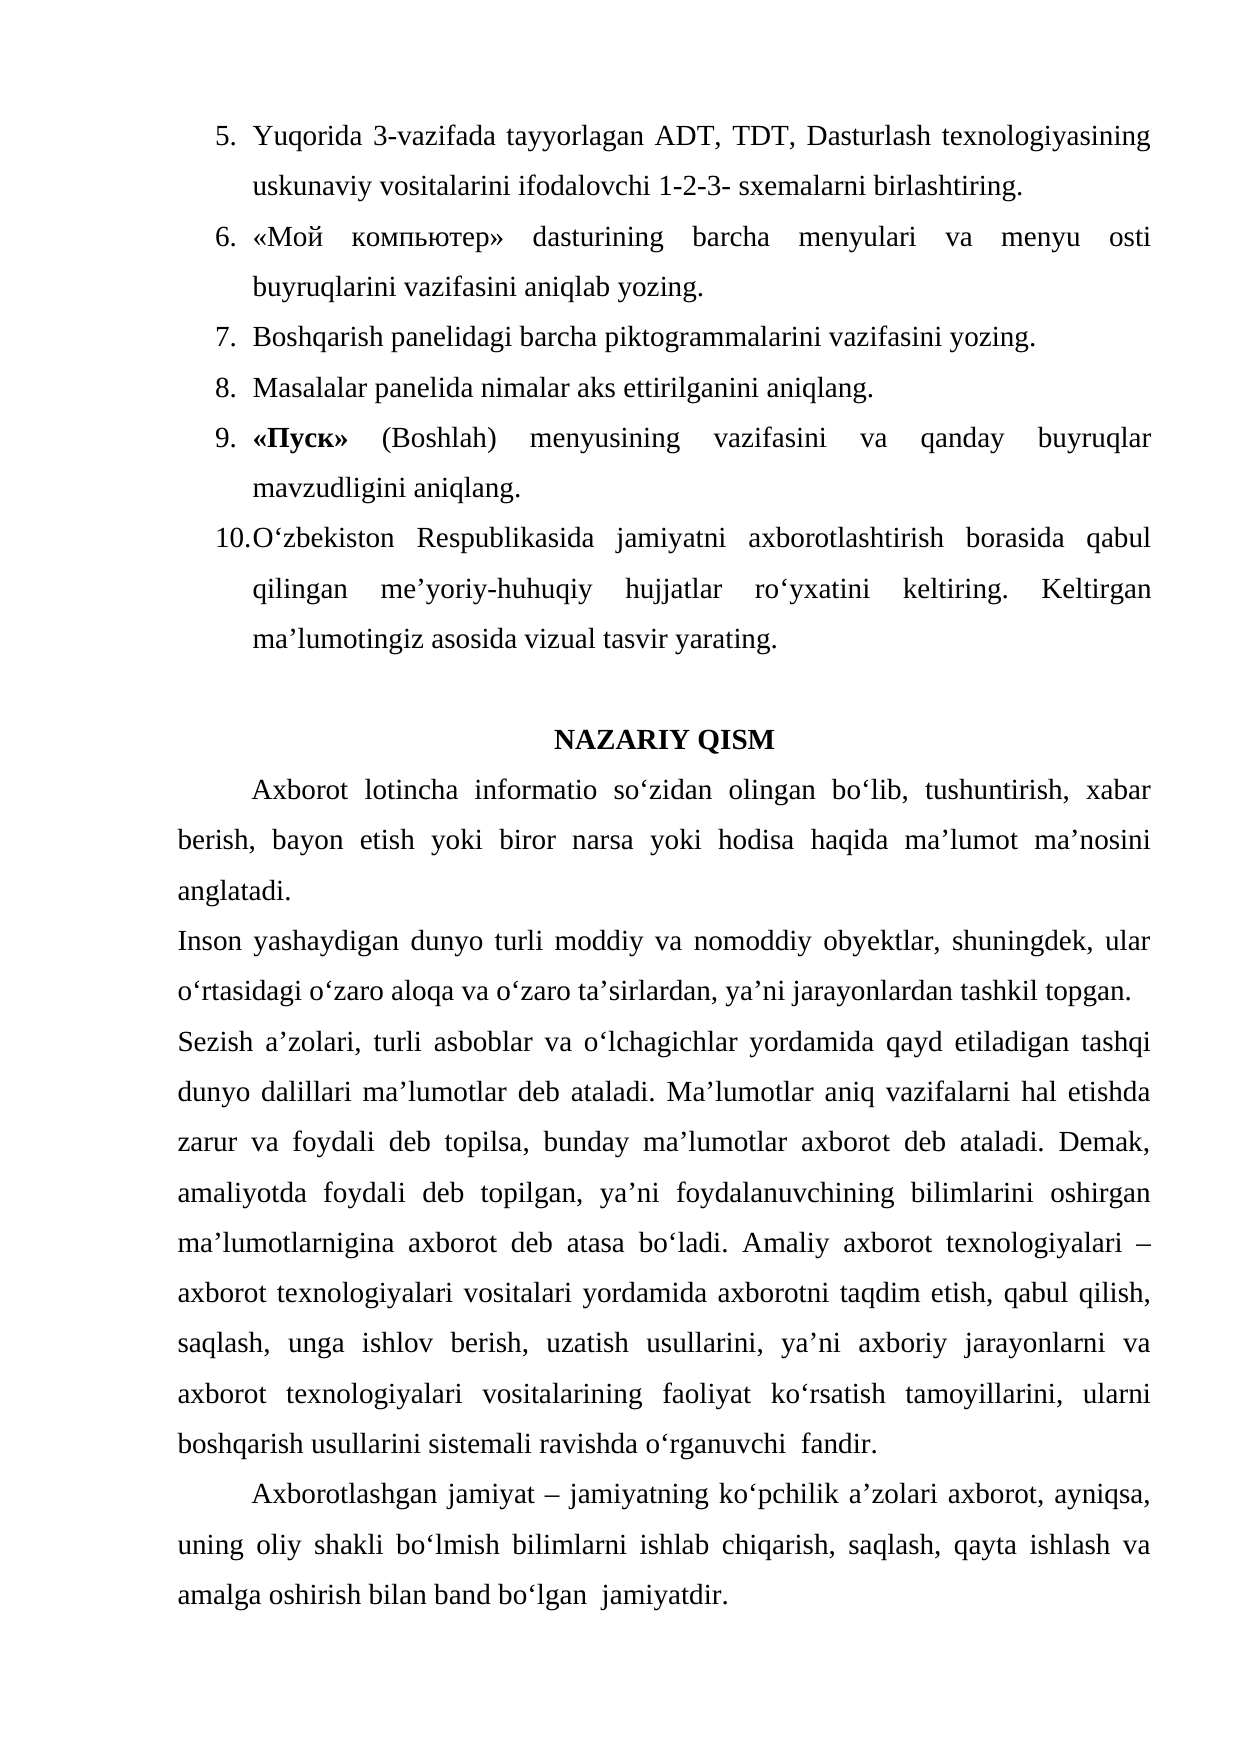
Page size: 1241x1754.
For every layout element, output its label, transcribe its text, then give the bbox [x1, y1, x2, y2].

list O‘zbekiston Respublikasida jamiyatni axborotlashtirish borasida qabul qilingan me’yoriy-huhuqiy hujjatlar ro‘yxatini keltiring. Keltirgan ma’lumotingiz asosida vizual tasvir yarating. [215, 521, 1152, 655]
list Boshqarish panelidagi barcha piktogrammalarini vazifasini yozing. [215, 319, 1152, 353]
text Axborotlashgan jamiyat – jamiyatning ko‘pchilik a’zolari axborot, ayniqsa, uning oliy shakli bo‘lmish bilimlarni ishlab chiqarish, saqlash, qayta ishlash va amalga oshirish bilan band bo‘lgan jamiyatdir. [177, 1477, 1152, 1611]
text Sezish a’zolari, turli asboblar va o‘lchagichlar yordamida qayd etiladigan tashqi dunyo dalillari ma’lumotlar deb ataladi. Ma’lumotlar aniq vazifalarni hal etishda zarur va foydali deb topilsa, bunday ma’lumotlar axborot deb ataladi. Demak, amaliyotda foydali deb topilgan, ya’ni foydalanuvchining bilimlarini oshirgan ma’lumotlarnigina axborot deb atasa bo‘ladi. Amaliy axborot texnologiyalari – axborot texnologiyalari vositalari yordamida axborotni taqdim etish, qabul qilish, saqlash, unga ishlov berish, uzatish usullarini, ya’ni axboriy jarayonlarni va axborot texnologiyalari vositalarining faoliyat ko‘rsatish tamoyillarini, ularni boshqarish usullarini sistemali ravishda o‘rganuvchi fandir. [177, 1024, 1152, 1460]
list «Мой компьютер» dasturining barcha menyulari va menyu osti buyruqlarini vazifasini aniqlab yozing. [215, 219, 1152, 303]
text Inson yashaydigan dunyo turli moddiy va nomoddiy obyektlar, shuningdek, ular o‘rtasidagi o‘zaro aloqa va o‘zaro ta’sirlardan, ya’ni jarayonlardan tashkil topgan. [177, 923, 1152, 1007]
text NAZARIY QISM [177, 722, 1152, 755]
list «Пуск» (Boshlah) menyusining vazifasini va qanday buyruqlar mavzudligini aniqlang. [215, 420, 1152, 504]
list Yuqorida 3-vazifada tayyorlagan ADT, TDT, Dasturlash texnologiyasining uskunaviy vositalarini ifodalovchi 1-2-3- sxemalarni birlashtiring. [215, 118, 1152, 202]
list Masalalar panelida nimalar aks ettirilganini aniqlang. [215, 370, 1152, 403]
text Axborot lotincha informatio so‘zidan olingan bo‘lib, tushuntirish, xabar berish, bayon etish yoki biror narsa yoki hodisa haqida ma’lumot ma’nosini anglatadi. [177, 772, 1152, 906]
